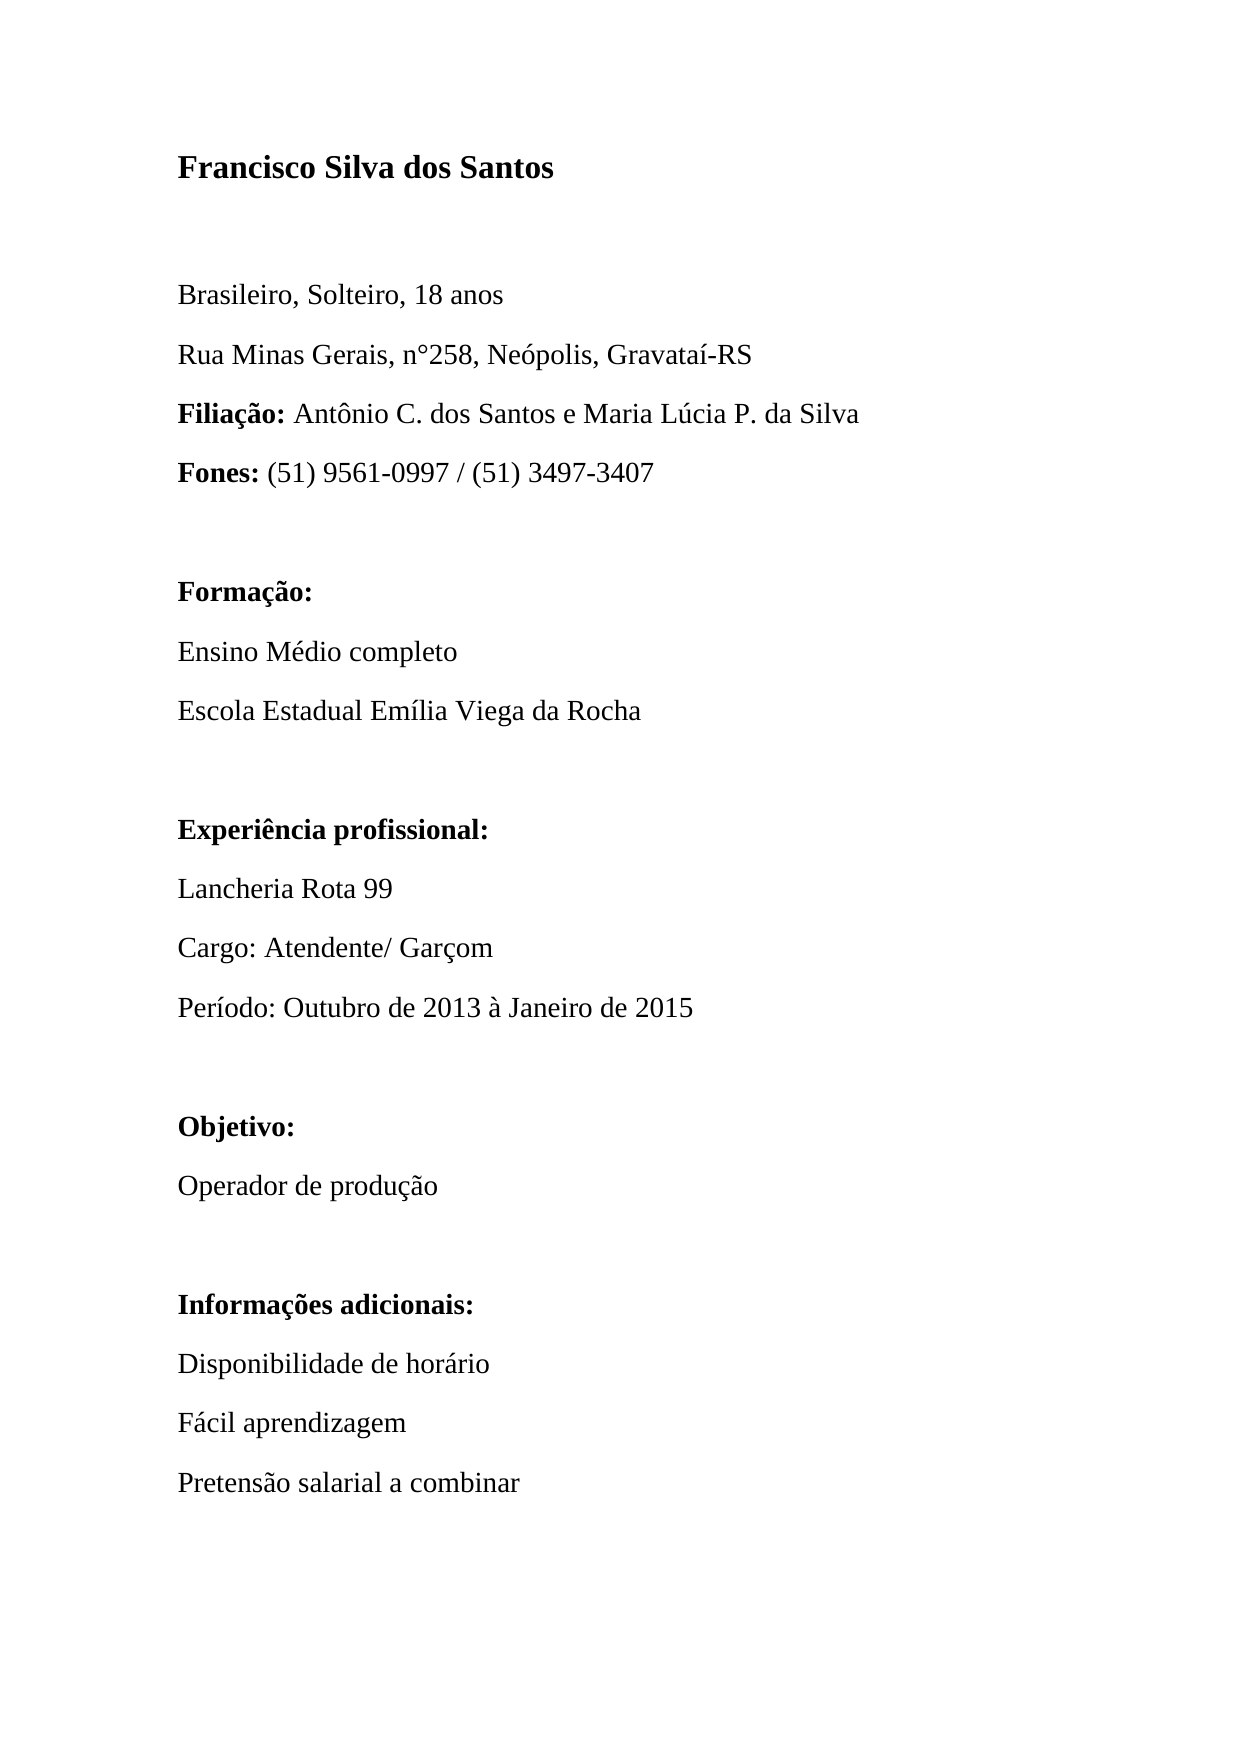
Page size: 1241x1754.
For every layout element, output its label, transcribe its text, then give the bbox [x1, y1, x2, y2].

text Brasileiro, Solteiro, 18 anos [177, 277, 1063, 311]
text Informações adicionais: [177, 1287, 1063, 1320]
text Fones: (51) 9561-0997 / (51) 3497-3407 [177, 456, 1063, 489]
text Cargo: Atendente/ Garçom [177, 931, 1063, 964]
text Experiência profissional: [177, 812, 1063, 845]
text Ensino Médio completo [177, 634, 1063, 667]
text Francisco Silva dos Santos [177, 148, 1063, 186]
text Fácil aprendizagem [177, 1406, 1063, 1439]
text Rua Minas Gerais, n°258, Neópolis, Gravataí-RS [177, 337, 1063, 370]
text Disponibilidade de horário [177, 1346, 1063, 1380]
text Lancheria Rota 99 [177, 871, 1063, 905]
text Escola Estadual Emília Viega da Rocha [177, 693, 1063, 727]
text Período: Outubro de 2013 à Janeiro de 2015 [177, 990, 1063, 1023]
text Filiação: Antônio C. dos Santos e Maria Lúcia P. da Silva [177, 396, 1063, 430]
text Formação: [177, 574, 1063, 608]
text Pretensão salarial a combinar [177, 1465, 1063, 1498]
text Operador de produção [177, 1168, 1063, 1202]
text Objetivo: [177, 1109, 1063, 1142]
